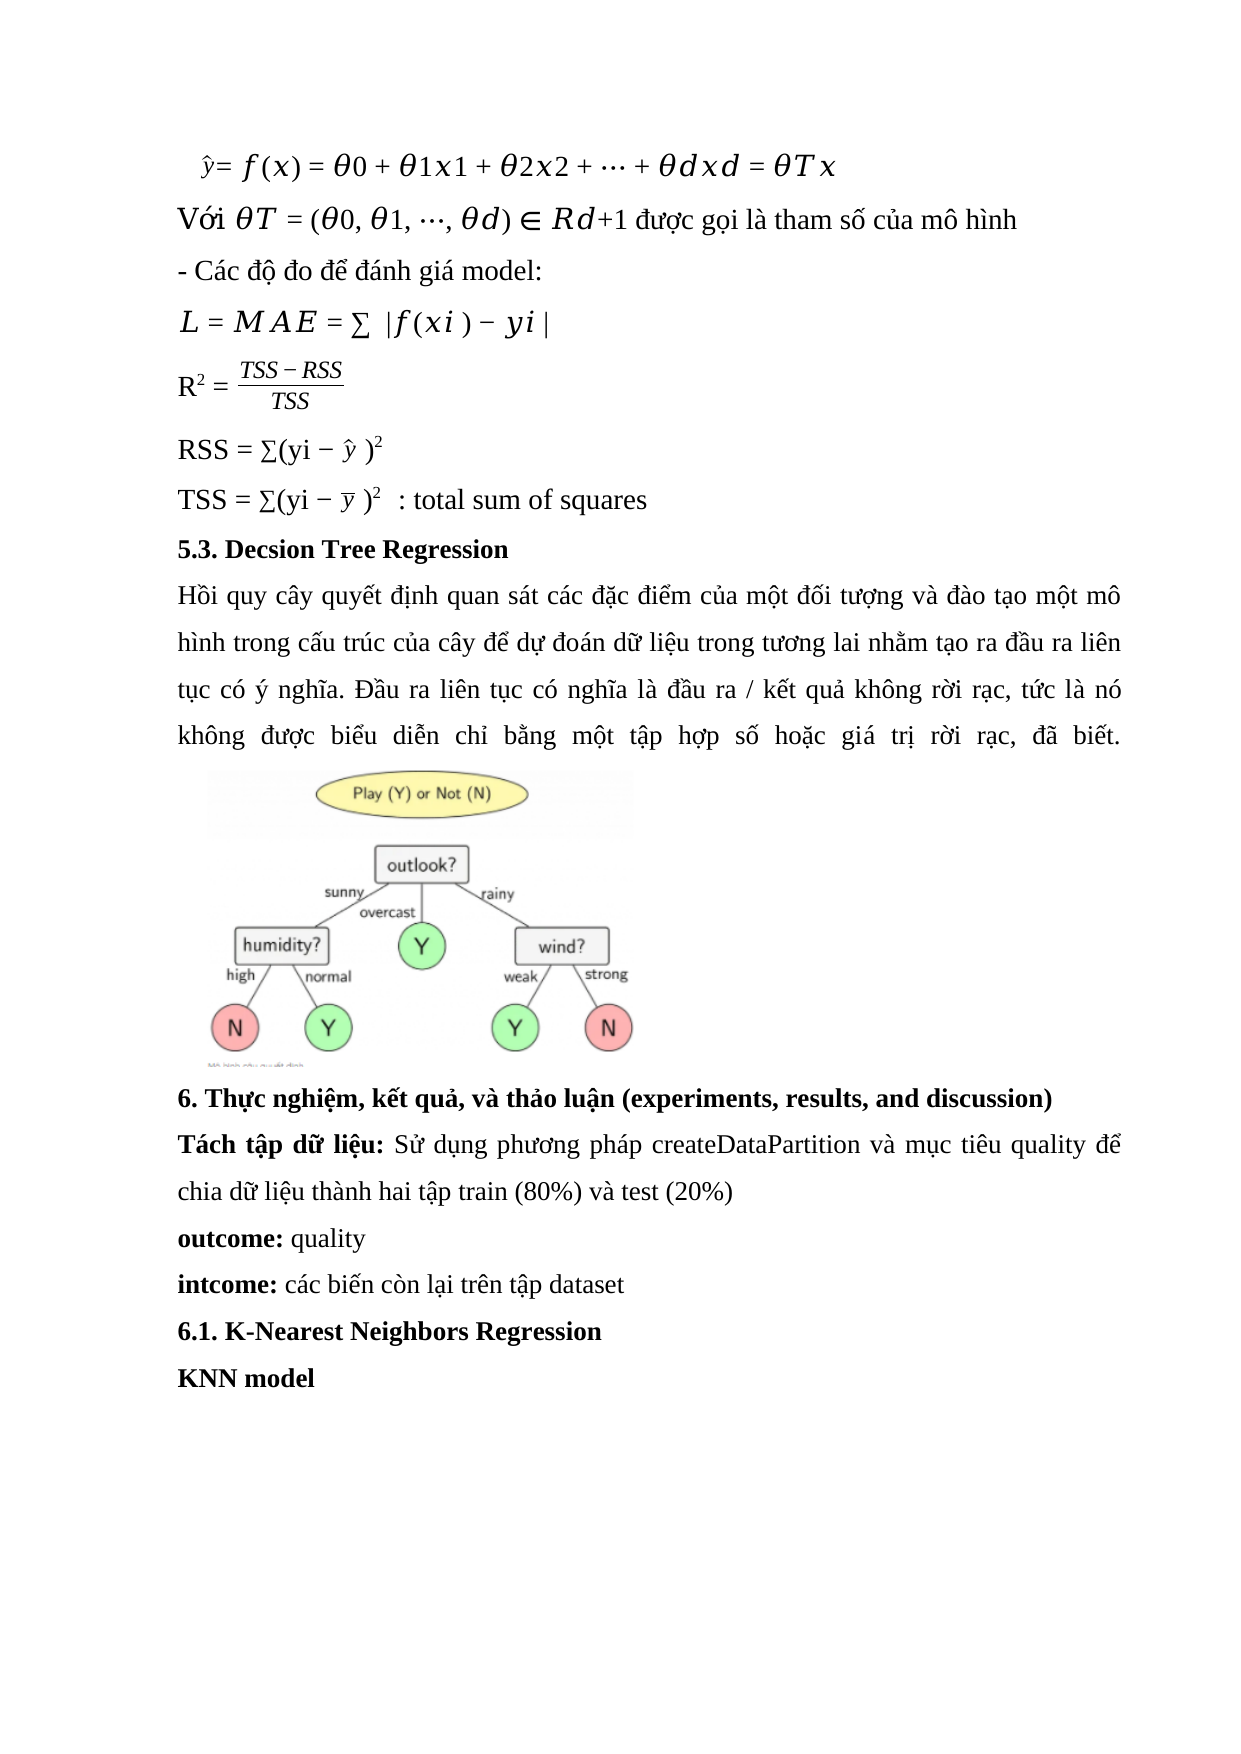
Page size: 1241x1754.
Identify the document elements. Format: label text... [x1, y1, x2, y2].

picture [177, 766, 649, 1067]
text intcome: các biến còn lại trên tập dataset [177, 1269, 1122, 1300]
text RSS = (yi − )2 [177, 432, 1122, 466]
subtitle 6.1. K-Nearest Neighbors Regression [177, 1315, 1122, 1346]
text 𝐿 = 𝑀𝐴𝐸 = ∑ |𝑓(𝑥𝑖 ) − 𝑦𝑖 | [177, 304, 1122, 339]
text Tách tập dữ liệu: Sử dụng phương pháp createDataPartition và mục tiêu quality để chia dữ liệu thành hai tập train (80%) và test (20%) [177, 1129, 1122, 1206]
text TSS = (yi − )2 : total sum of squares [177, 482, 1122, 516]
text outcome: quality [177, 1222, 1122, 1253]
subtitle 6. Thực nghiệm, kết quả, và thảo luận (experiments, results, and discussion) [177, 1082, 1122, 1113]
text R2 = [177, 356, 1122, 415]
subtitle 5.3. Decsion Tree Regression [177, 533, 1122, 564]
text KNN model [177, 1362, 1122, 1393]
text - Các độ đo để đánh giá model: [177, 253, 1122, 287]
text = 𝑓(𝑥) = 𝜃0 + 𝜃1𝑥1 + 𝜃2𝑥2 + ⋯ + 𝜃𝑑𝑥𝑑 = 𝜃𝑇𝑥 [177, 148, 1122, 183]
list Với 𝜃𝑇 = (𝜃0, 𝜃1, ⋯, 𝜃𝑑) ∈ 𝑅𝑑+1 được gọi là tham số của mô hình [177, 201, 1122, 236]
